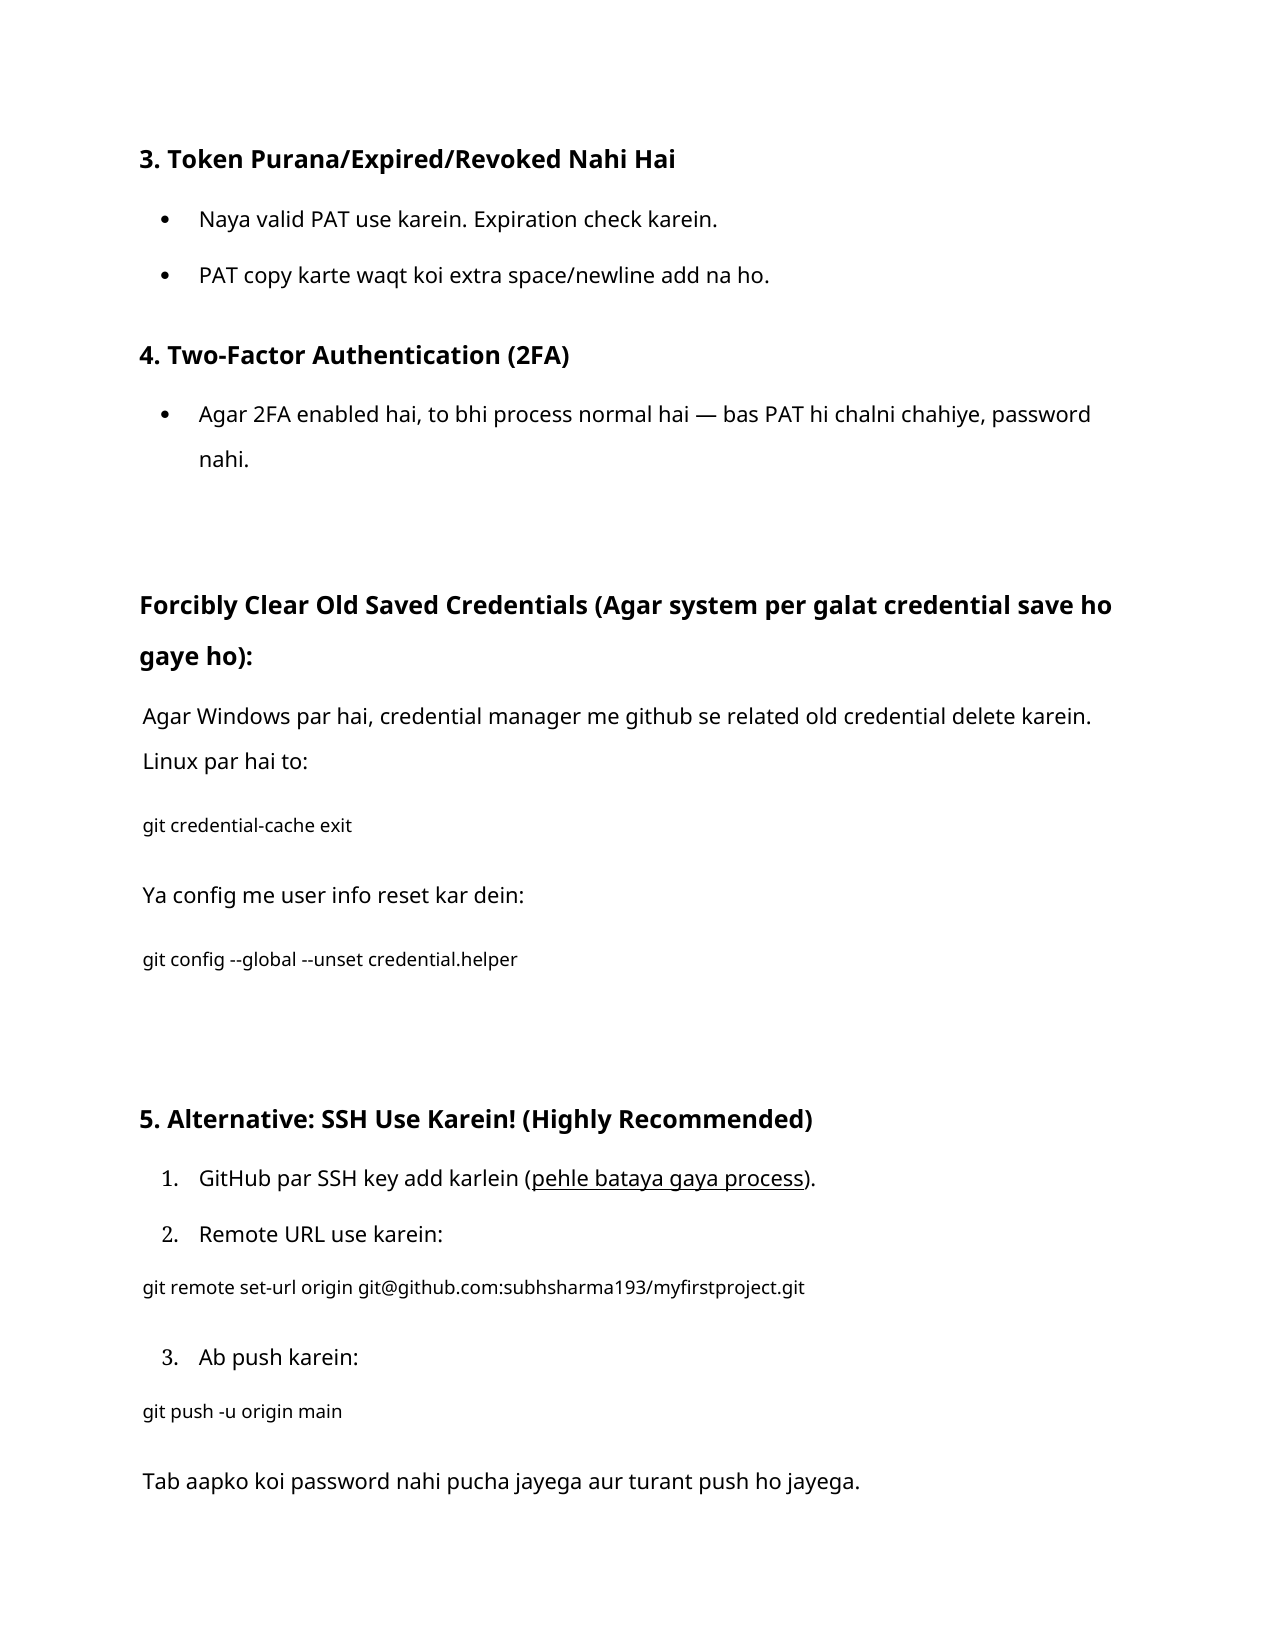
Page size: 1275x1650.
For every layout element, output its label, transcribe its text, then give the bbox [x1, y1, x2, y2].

list Remote URL use karein: [161, 1219, 1133, 1249]
list Ab push karein: [161, 1342, 1133, 1372]
text Forcibly Clear Old Saved Credentials (Agar system per galat credential save ho gaye ho): [139, 588, 1133, 673]
text 3. Token Purana/Expired/Revoked Nahi Hai [139, 142, 1133, 176]
list Naya valid PAT use karein. Expiration check karein. [161, 204, 1133, 234]
list GitHub par SSH key add karlein (pehle bataya gaya process). [161, 1163, 1133, 1193]
list Agar 2FA enabled hai, to bhi process normal hai — bas PAT hi chalni chahiye, password nahi. [161, 399, 1133, 474]
text 5. Alternative: SSH Use Karein! (Highly Recommended) [139, 1101, 1133, 1135]
text 4. Two-Factor Authentication (2FA) [139, 337, 1133, 371]
text Tab aapko koi password nahi pucha jayega aur turant push ho jayega. [142, 1466, 1133, 1496]
text Agar Windows par hai, credential manager me github se related old credential delete karein. Linux par hai to: [142, 701, 1133, 776]
list PAT copy karte waqt koi extra space/newline add na ho. [161, 260, 1133, 289]
text Ya config me user info reset kar dein: [142, 880, 1133, 910]
